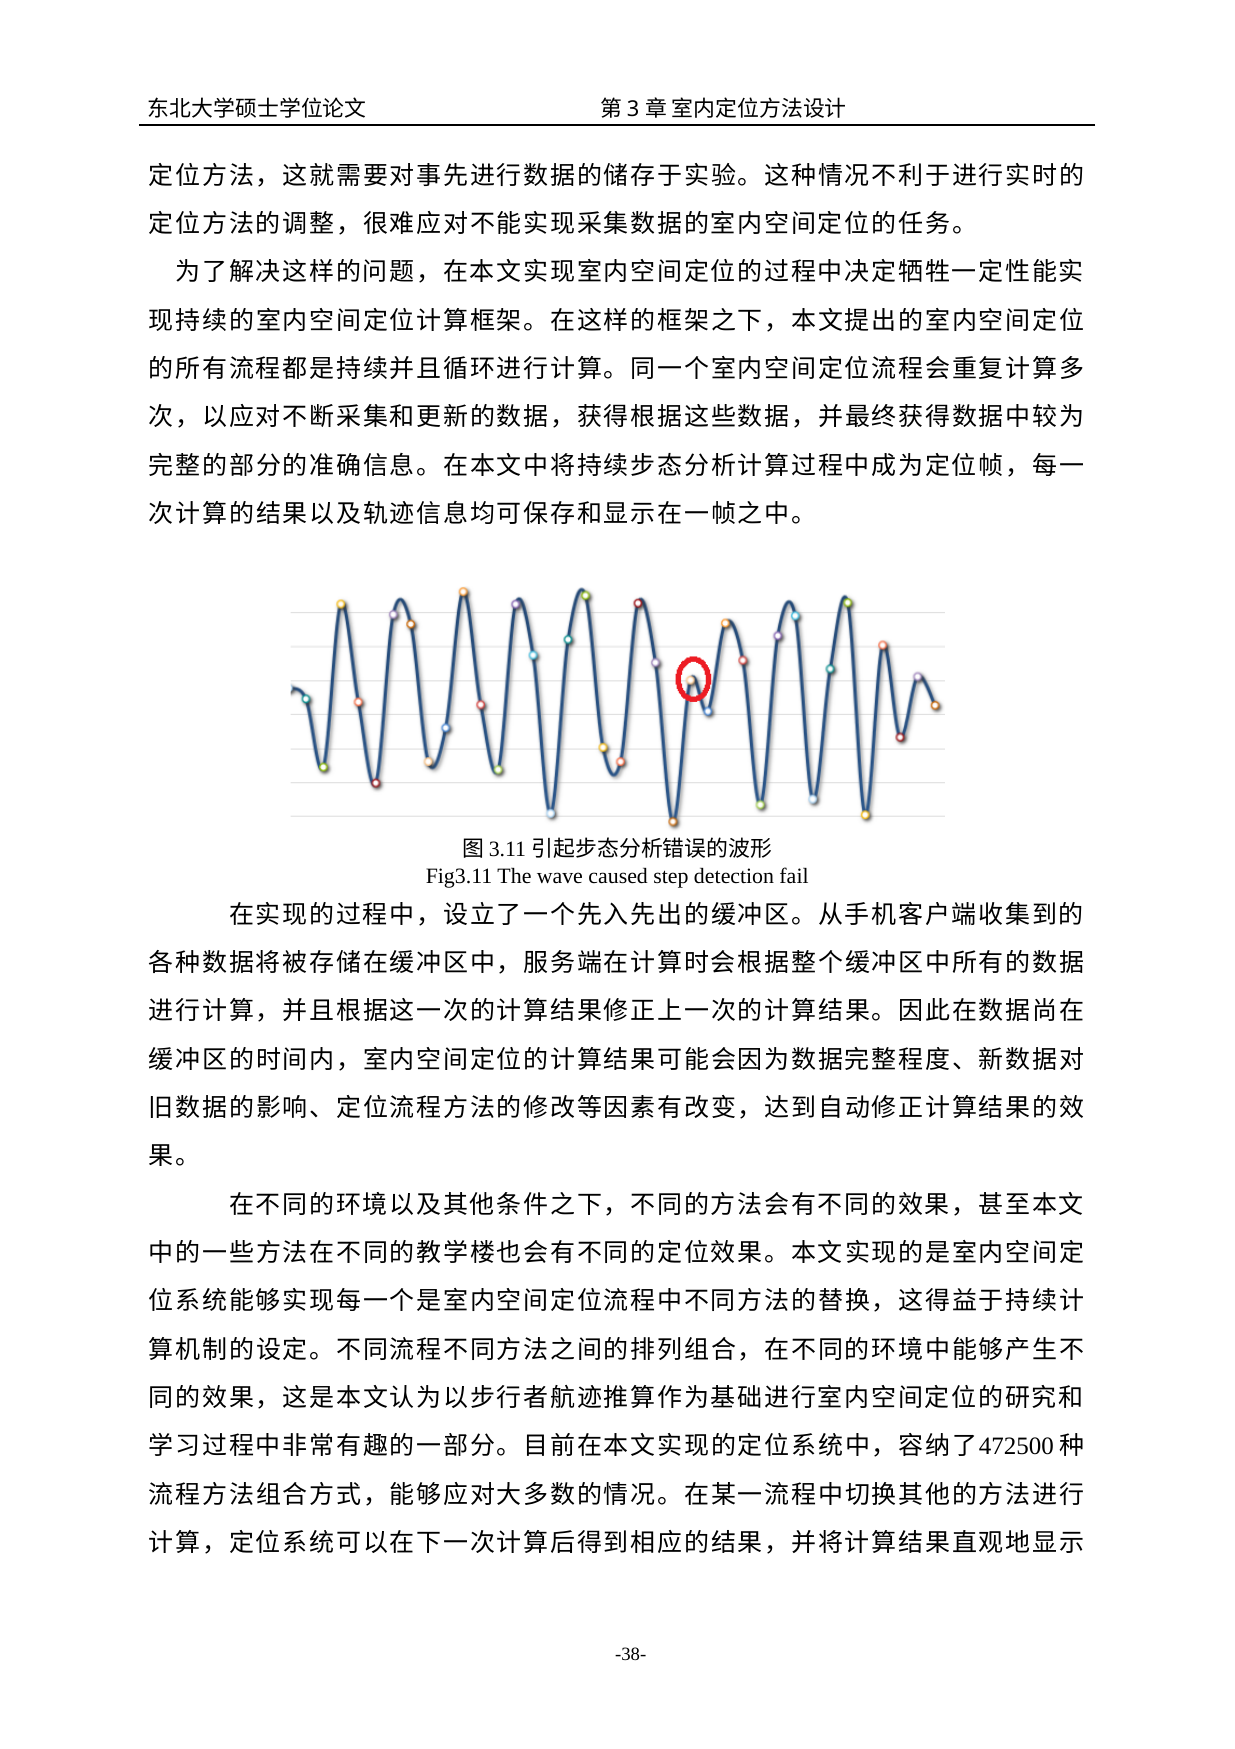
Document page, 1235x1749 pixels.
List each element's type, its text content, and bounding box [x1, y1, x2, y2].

picture [290, 586, 945, 832]
text 为了解决这样的问题，在本文实现室内空间定位的过程中决定牺牲一定性能实现持续的室内空间定位计算框架。在这样的框架之下，本文提出的室内空间定位的所有流程都是持续并且循环进行计算。同一个室内空间定位流程会重复计算多次，以应对不断采集和更新的数据，获得根据这些数据，并最终获得数据中较为完整的部分的准确信息。在本文中将持续步态分析计算过程中成为定位帧，每一次计算的结果以及轨迹信息均可保存和显示在一帧之中。 [149, 246, 1086, 536]
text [149, 1178, 1086, 1565]
text 在实现的过程中，设立了一个先入先出的缓冲区。从手机客户端收集到的各种数据将被存储在缓冲区中，服务端在计算时会根据整个缓冲区中所有的数据进行计算，并且根据这一次的计算结果修正上一次的计算结果。因此在数据尚在缓冲区的时间内，室内空间定位的计算结果可能会因为数据完整程度、新数据对旧数据的影响、定位流程方法的修改等因素有改变，达到自动修正计算结果的效果。 [149, 888, 1086, 1178]
text Fig3.11 The wave caused step detection fail [149, 863, 1086, 888]
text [149, 149, 1086, 246]
